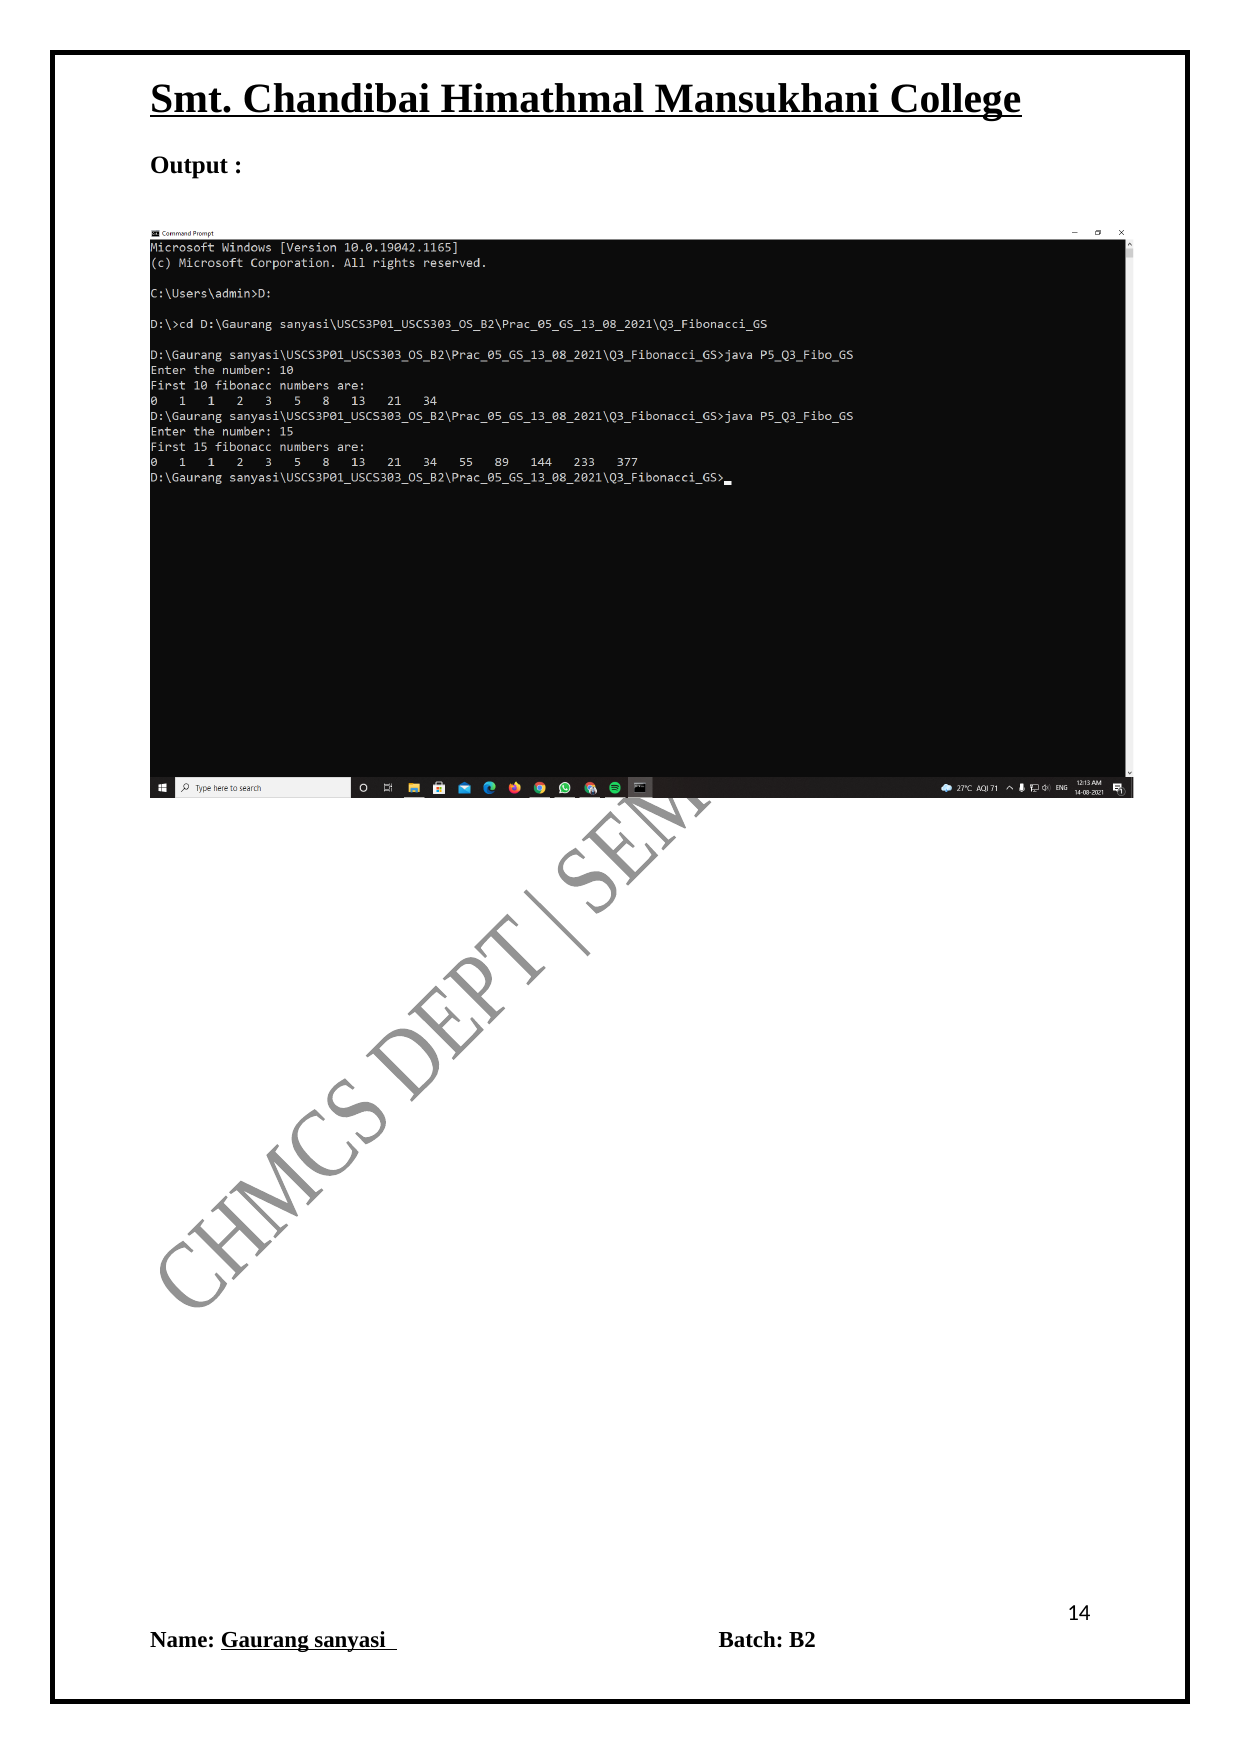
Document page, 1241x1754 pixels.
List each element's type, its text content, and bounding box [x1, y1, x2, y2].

picture [150, 227, 1134, 798]
subtitle Output : [150, 150, 1090, 179]
